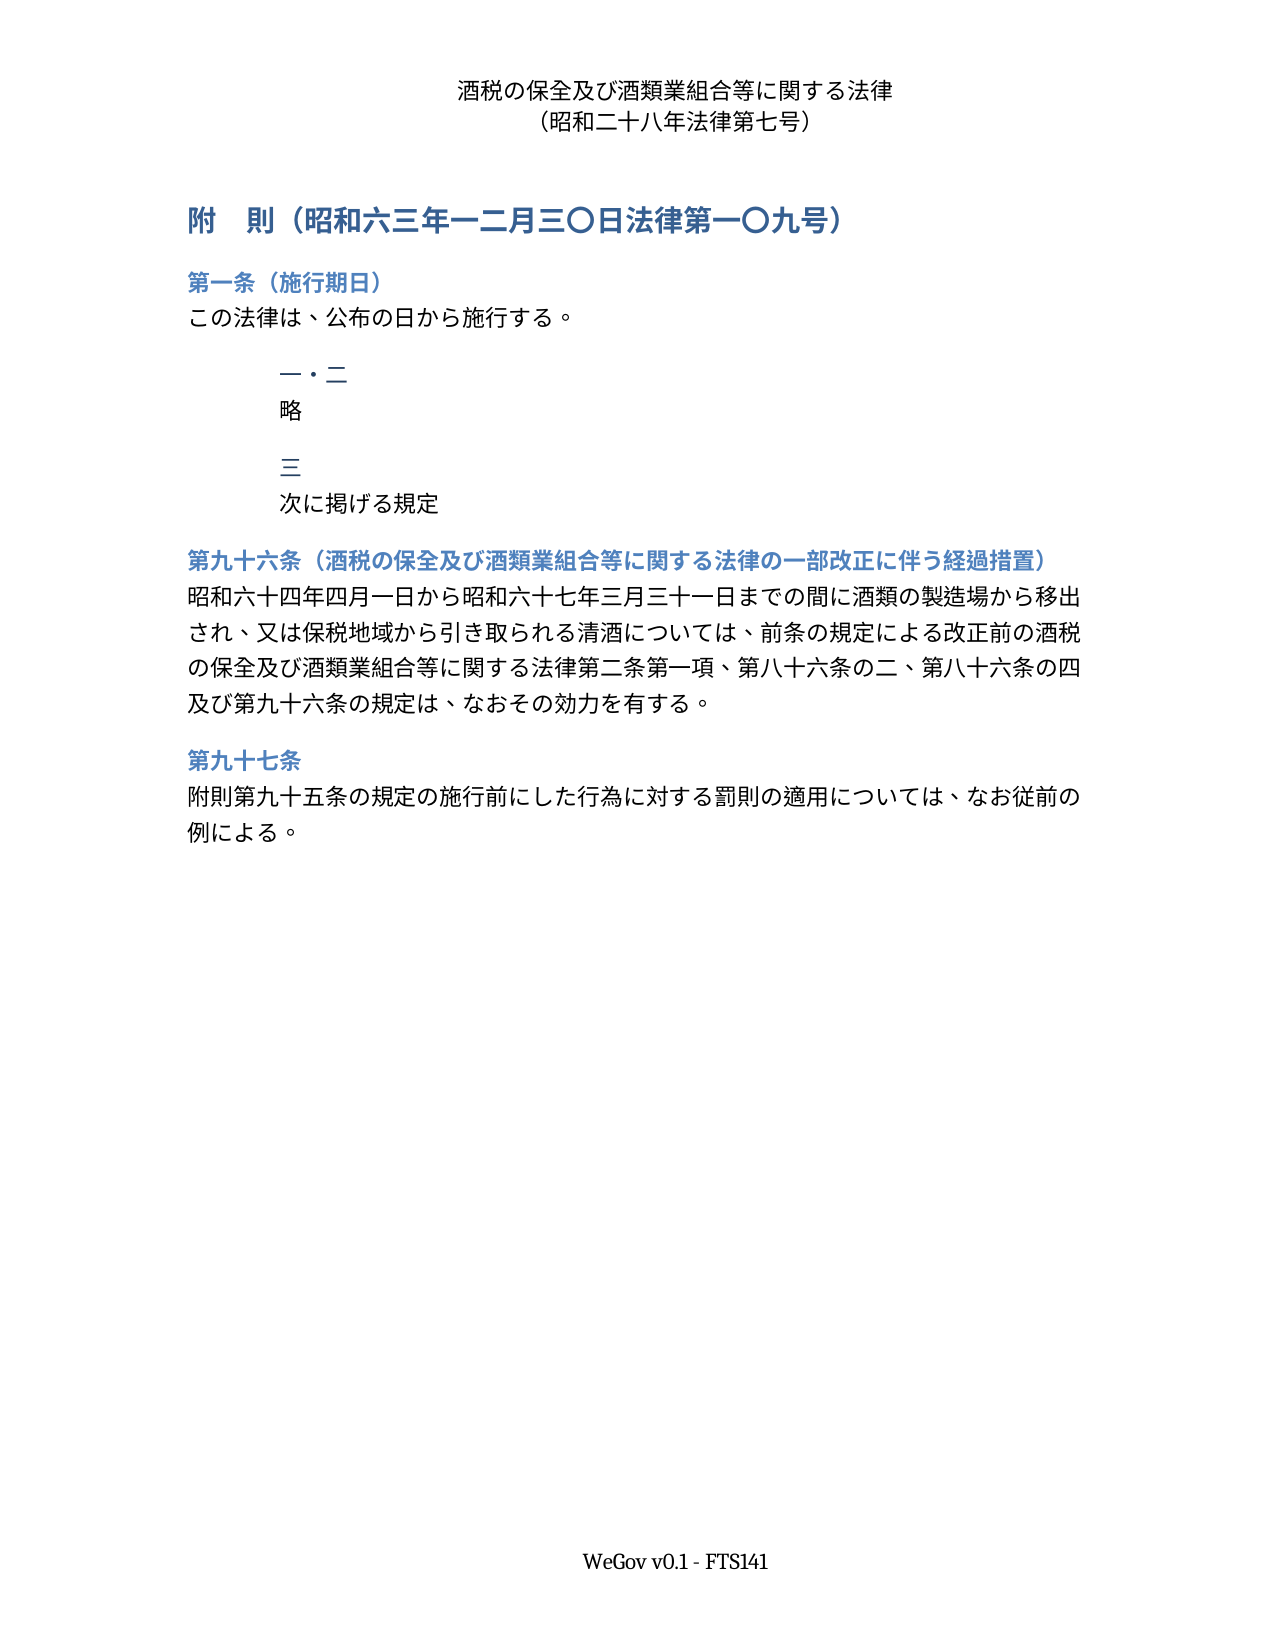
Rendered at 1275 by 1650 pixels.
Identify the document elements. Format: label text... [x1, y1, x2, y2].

text 昭和六十四年四月一日から昭和六十七年三月三十一日までの間に酒類の製造場から移出され、又は保税地域から引き取られる清酒については、前条の規定による改正前の酒税の保全及び酒類業組合等に関する法律第二条第一項、第八十六条の二、第八十六条の四及び第九十六条の規定は、なおその効力を有する。 [187, 581, 1087, 719]
subtitle 一・二 [279, 359, 1087, 390]
subtitle 第一条（施行期日） [187, 266, 1087, 298]
text この法律は、公布の日から施行する。 [187, 302, 1087, 334]
text 略 [279, 395, 1087, 426]
subtitle 第九十七条 [187, 745, 1087, 776]
subtitle 第九十六条（酒税の保全及び酒類業組合等に関する法律の一部改正に伴う経過措置） [187, 544, 1087, 576]
text 附則第九十五条の規定の施行前にした行為に対する罰則の適用については、なお従前の例による。 [187, 781, 1087, 848]
subtitle 三 [279, 452, 1087, 483]
text 次に掲げる規定 [279, 488, 1087, 519]
subtitle 附 則（昭和六三年一二月三〇日法律第一〇九号） [187, 200, 1087, 240]
